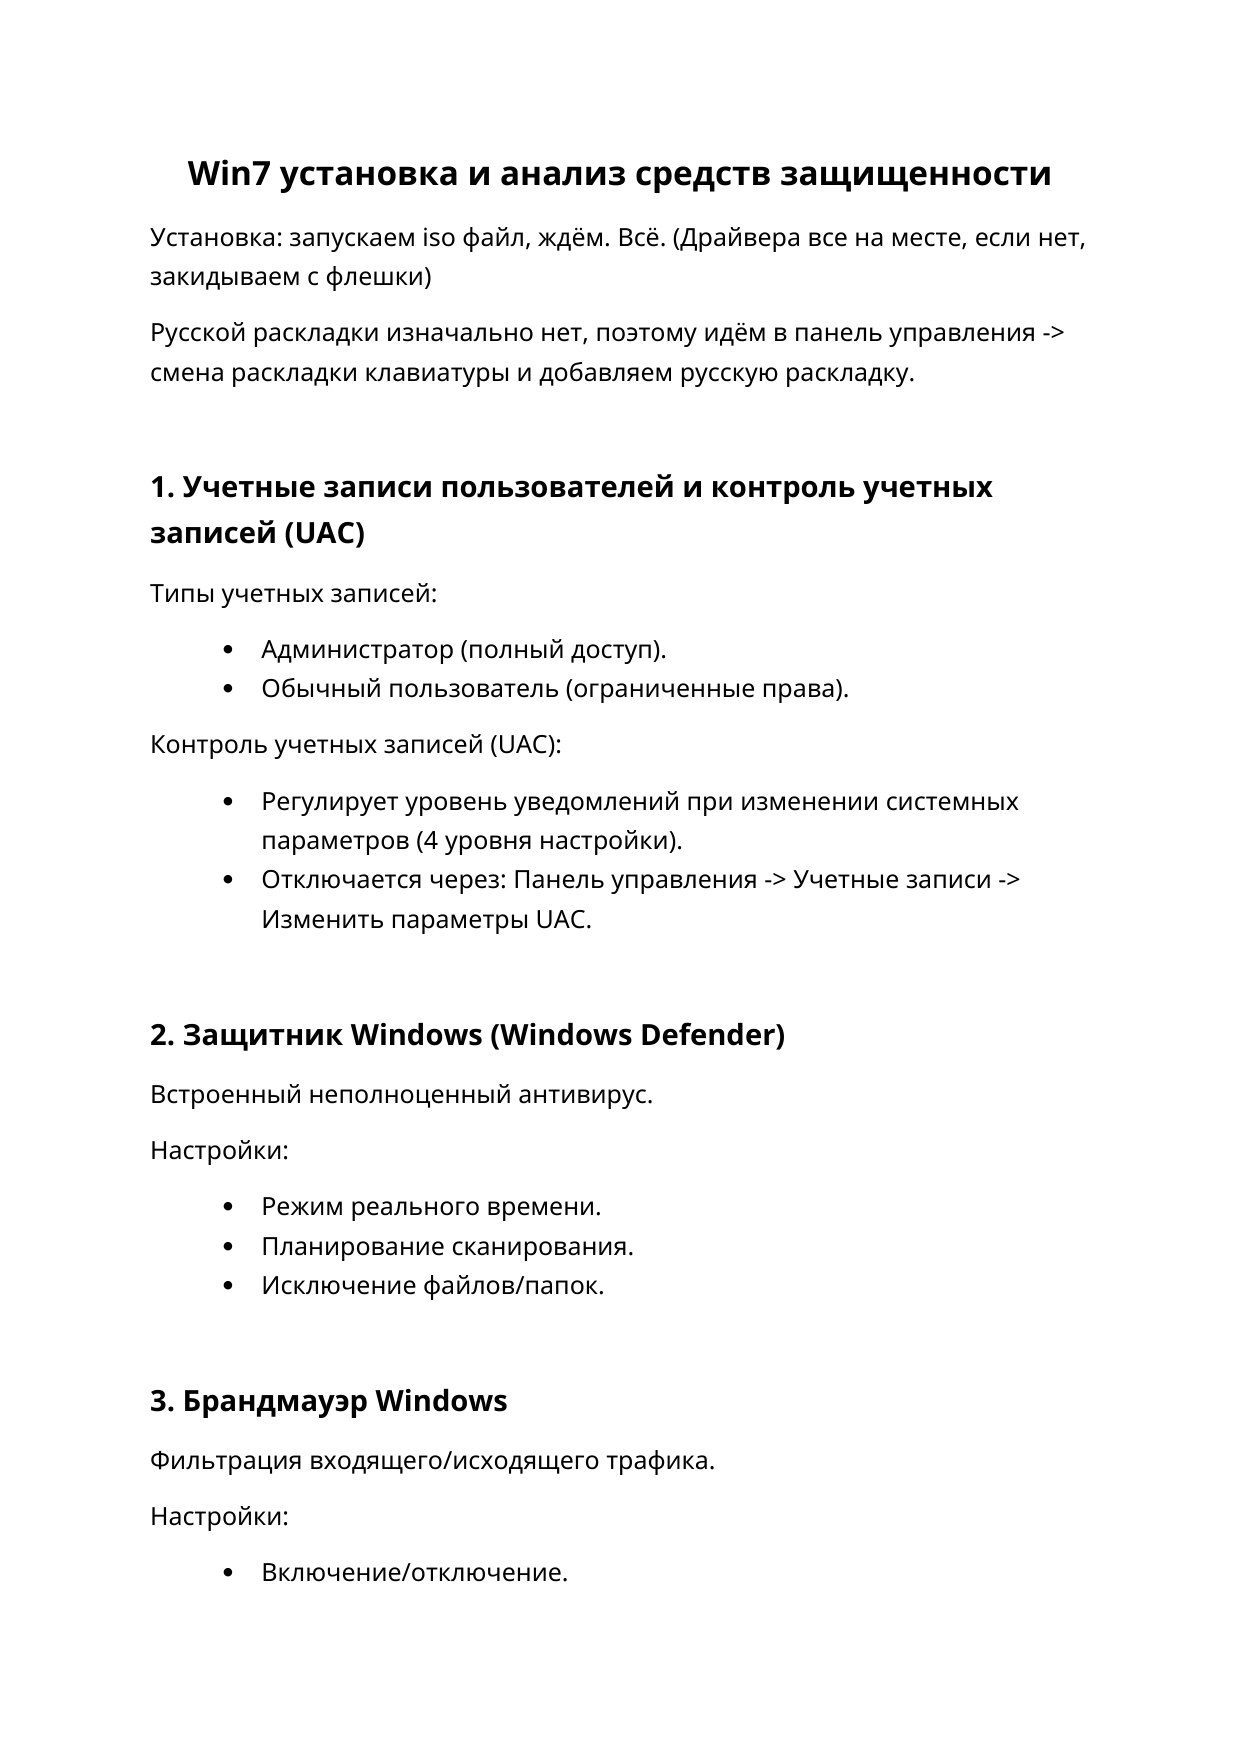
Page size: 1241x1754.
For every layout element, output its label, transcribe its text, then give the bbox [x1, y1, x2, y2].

list Администратор (полный доступ). [224, 631, 1090, 665]
list Планирование сканирования. [224, 1228, 1090, 1262]
text Контроль учетных записей (UAC): [150, 727, 1090, 761]
text 3. Брандмауэр Windows [150, 1380, 1090, 1420]
list Включение/отключение. [224, 1555, 1090, 1589]
text Настройки: [150, 1499, 1090, 1533]
text Настройки: [150, 1133, 1090, 1167]
list Режим реального времени. [224, 1189, 1090, 1223]
text 2. Защитник Windows (Windows Defender) [150, 1014, 1090, 1053]
text Русской раскладки изначально нет, поэтому идём в панель управления -> смена раскладки клавиатуры и добавляем русскую раскладку. [150, 315, 1090, 388]
text Встроенный неполноценный антивирус. [150, 1076, 1090, 1111]
text Установка: запускаем iso файл, ждём. Всё. (Драйвера все на месте, если нет, закидываем с флешки) [150, 219, 1090, 293]
text Фильтрация входящего/исходящего трафика. [150, 1443, 1090, 1477]
list Обычный пользователь (ограниченные права). [224, 671, 1090, 705]
list Регулирует уровень уведомлений при изменении системных параметров (4 уровня настройки). [224, 783, 1090, 857]
text 1. Учетные записи пользователей и контроль учетных записей (UAC) [150, 467, 1090, 552]
list Отключается через: Панель управления -> Учетные записи -> Изменить параметры UAC. [224, 862, 1090, 936]
text Win7 установка и анализ средств защищенности [150, 150, 1090, 195]
text Типы учетных записей: [150, 575, 1090, 609]
list Исключение файлов/папок. [224, 1268, 1090, 1302]
